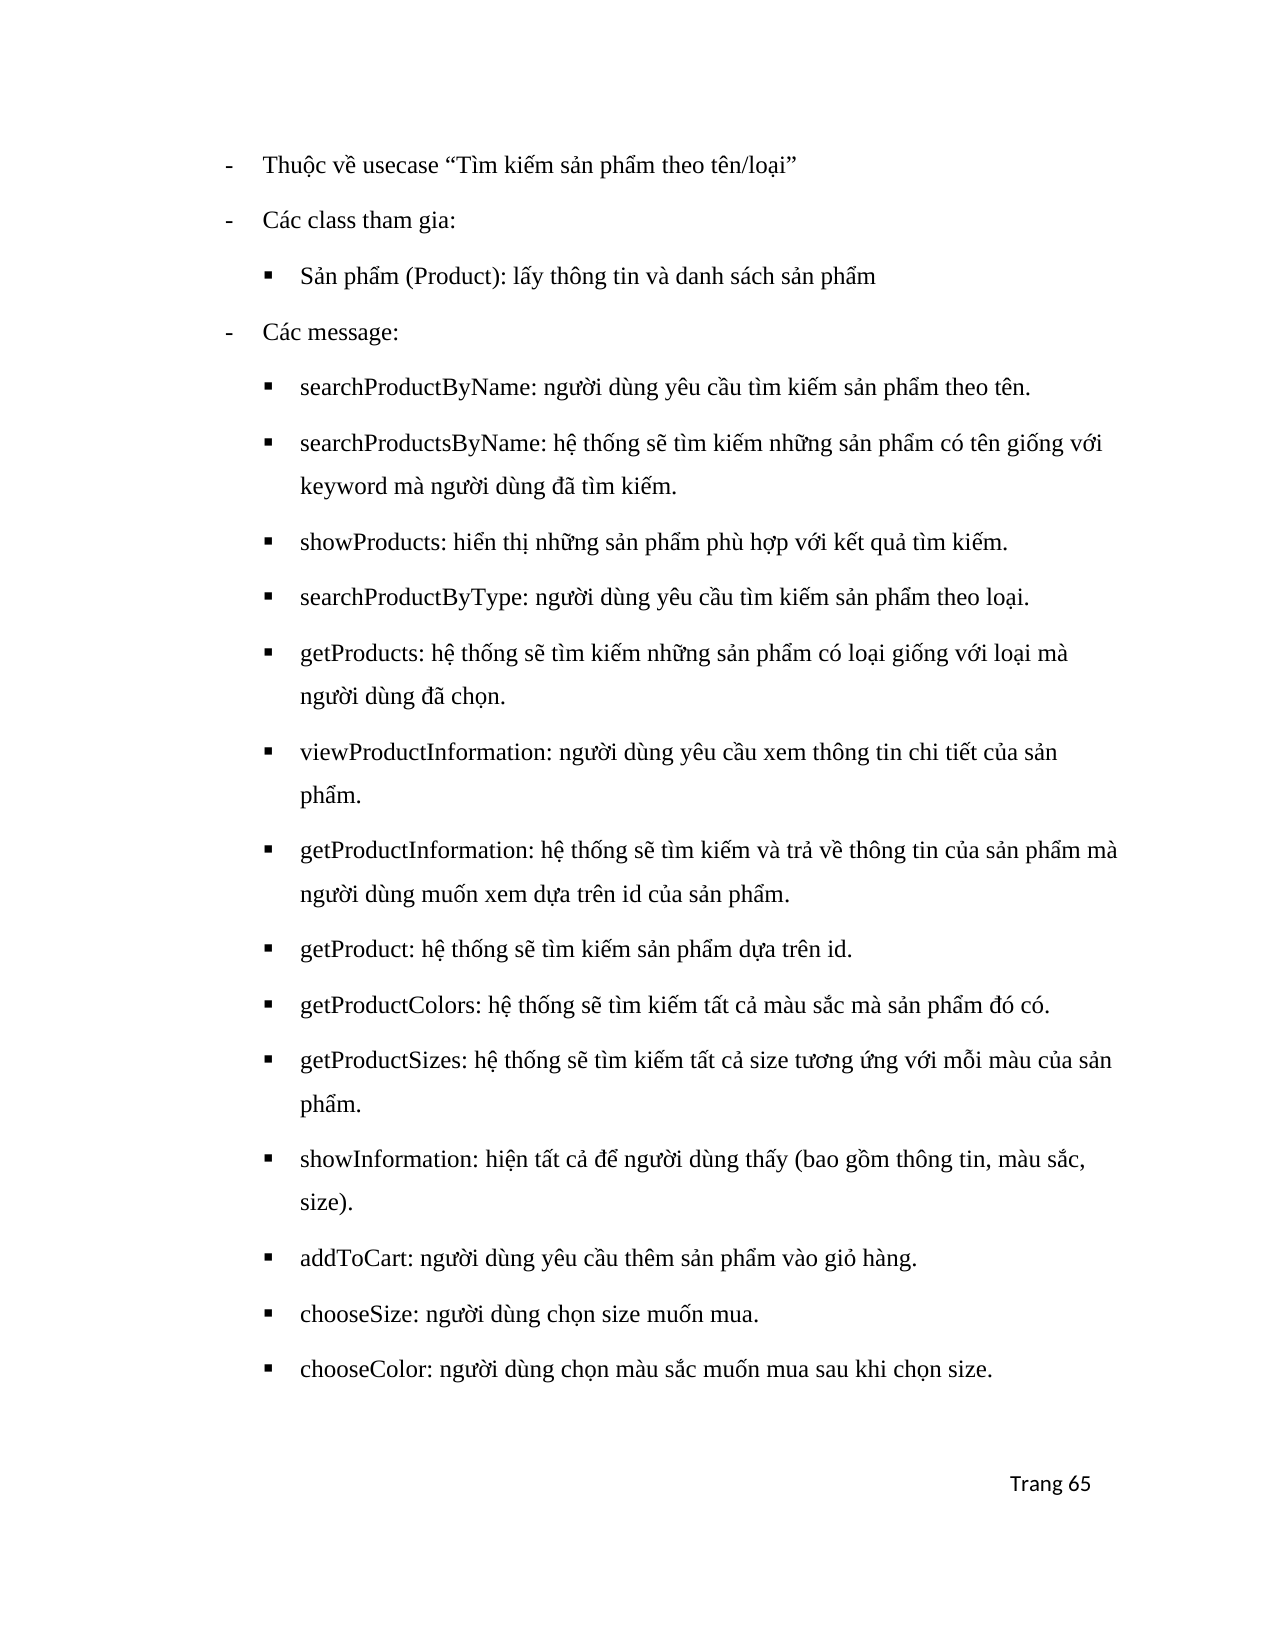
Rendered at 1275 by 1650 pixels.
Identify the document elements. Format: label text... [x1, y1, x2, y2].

list viewProductInformation: người dùng yêu cầu xem thông tin chi tiết của sản phẩm. [262, 737, 1125, 809]
list showProducts: hiển thị những sản phẩm phù hợp với kết quả tìm kiếm. [262, 527, 1125, 556]
list getProducts: hệ thống sẽ tìm kiếm những sản phẩm có loại giống với loại mà người dùng đã chọn. [262, 638, 1125, 710]
list Các class tham gia: [225, 206, 1125, 234]
list searchProductByName: người dùng yêu cầu tìm kiếm sản phẩm theo tên. [262, 372, 1125, 401]
list Các message: [225, 317, 1125, 346]
list getProductInformation: hệ thống sẽ tìm kiếm và trả về thông tin của sản phẩm mà người dùng muốn xem dựa trên id của sản phẩm. [262, 836, 1125, 907]
list searchProductByType: người dùng yêu cầu tìm kiếm sản phẩm theo loại. [262, 582, 1125, 611]
list chooseSize: người dùng chọn size muốn mua. [262, 1299, 1125, 1327]
list Sản phẩm (Product): lấy thông tin và danh sách sản phẩm [262, 261, 1125, 290]
list addToCart: người dùng yêu cầu thêm sản phẩm vào giỏ hàng. [262, 1243, 1125, 1272]
list getProductSizes: hệ thống sẽ tìm kiếm tất cả size tương ứng với mỗi màu của sản phẩm. [262, 1046, 1125, 1117]
list showInformation: hiện tất cả để người dùng thấy (bao gồm thông tin, màu sắc, size). [262, 1144, 1125, 1216]
list searchProductsByName: hệ thống sẽ tìm kiếm những sản phẩm có tên giống với keyword mà người dùng đã tìm kiếm. [262, 428, 1125, 500]
list getProduct: hệ thống sẽ tìm kiếm sản phẩm dựa trên id. [262, 934, 1125, 963]
list chooseColor: người dùng chọn màu sắc muốn mua sau khi chọn size. [262, 1354, 1125, 1383]
list Thuộc về usecase “Tìm kiếm sản phẩm theo tên/loại” [225, 150, 1125, 179]
list getProductColors: hệ thống sẽ tìm kiếm tất cả màu sắc mà sản phẩm đó có. [262, 990, 1125, 1019]
